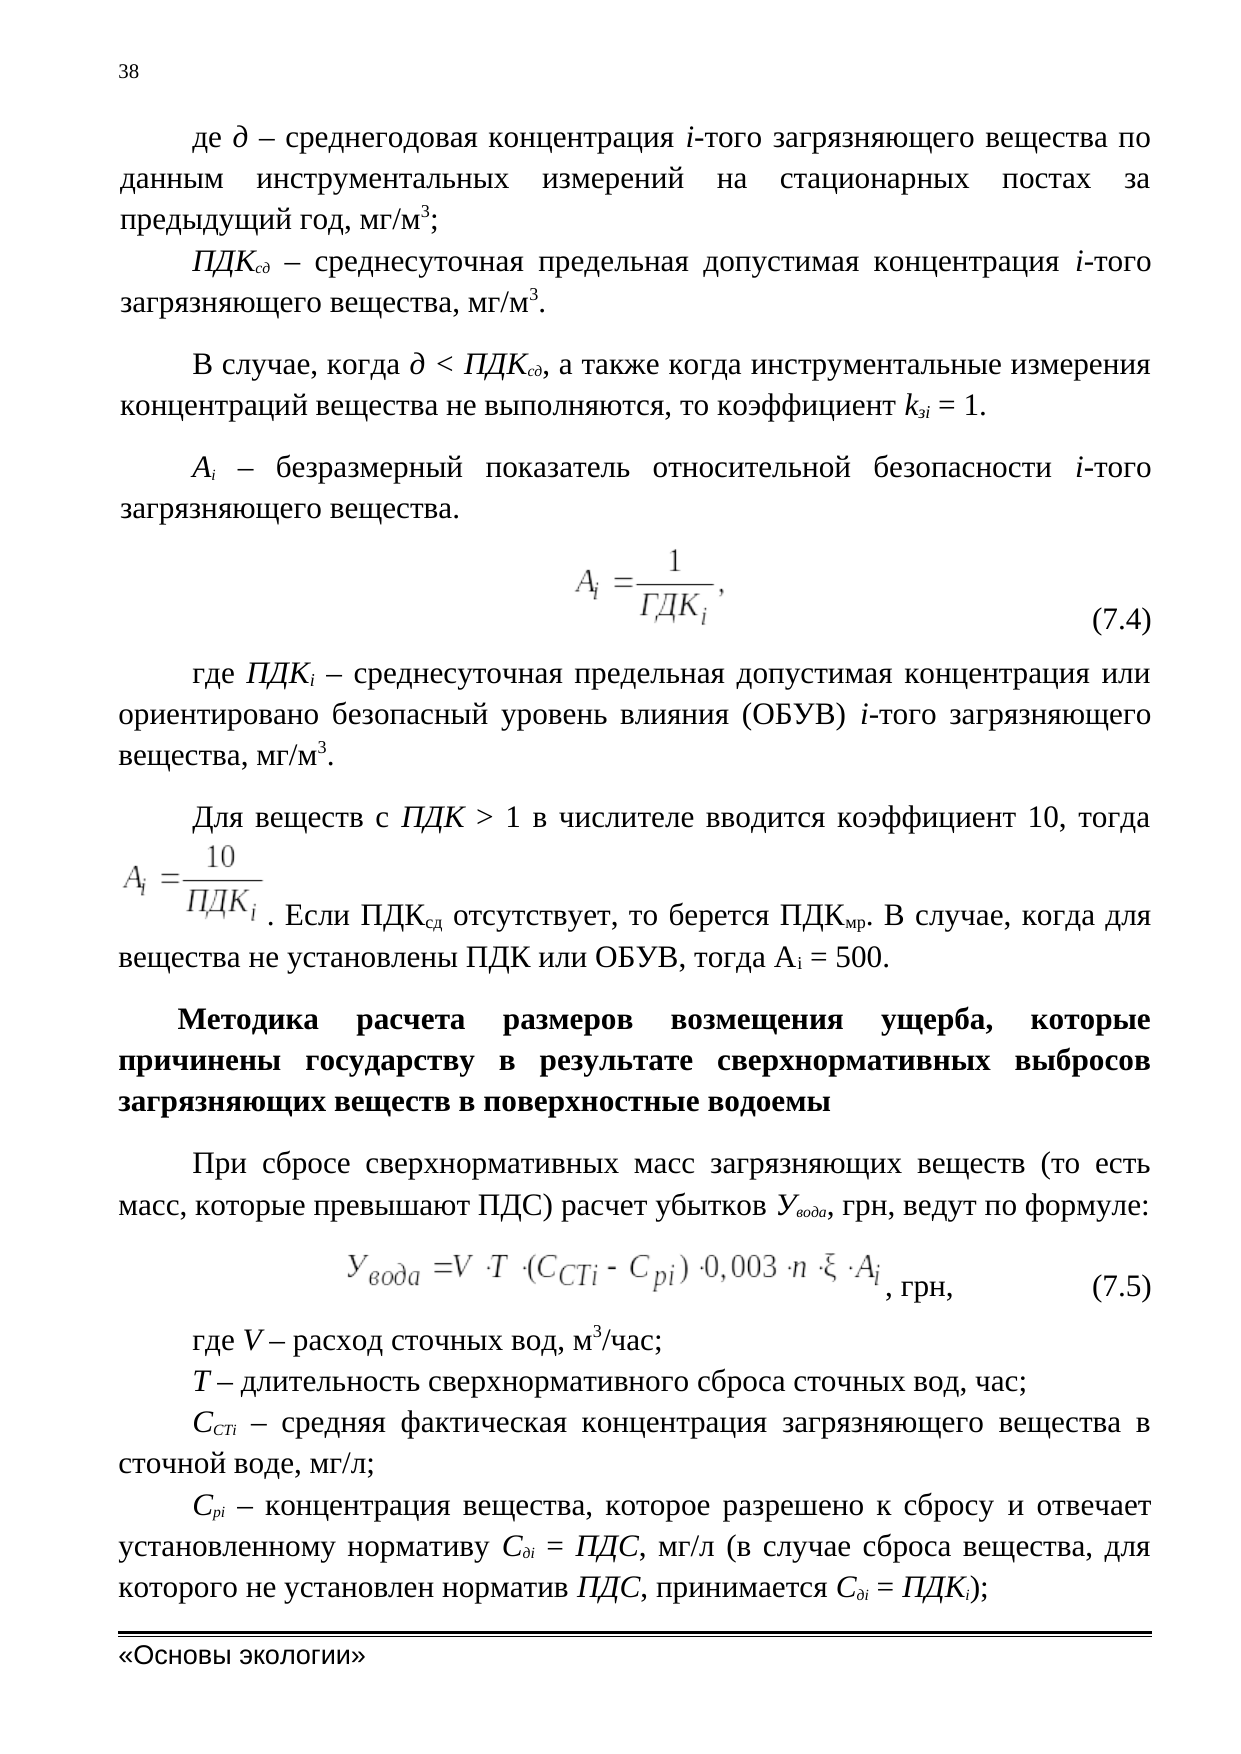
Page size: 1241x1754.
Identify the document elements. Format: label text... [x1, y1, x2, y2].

text В случае, когда д < ПДКсд, а также когда инструментальные измерения концентраций вещества не выполняются, то коэффициент kзi = 1. [120, 345, 1152, 422]
text , грн, (7.5) [118, 1248, 1152, 1303]
text При сбросе сверхнормативных масс загрязняющих веществ (то есть масс, которые превышают ПДС) расчет убытков Увода, грн, ведут по формуле: [118, 1144, 1152, 1222]
list Аi – безразмерный показатель относительной безопасности i-того загрязняющего вещества. [120, 448, 1152, 526]
text Методика расчета размеров возмещения ущерба, которые причинены государству в результате сверхнормативных выбросов загрязняющих веществ в поверхностные водоемы [118, 1000, 1152, 1118]
text где ПДКi – среднесуточная предельная допустимая концентрация или ориентировано безопасный уровень влияния (ОБУВ) i-того загрязняющего вещества, мг/м3. [118, 654, 1152, 772]
text де д – среднегодовая концентрация i-того загрязняющего вещества по данным инструментальных измерений на стационарных постах за предыдущий год, мг/м3; [120, 118, 1152, 237]
text (7.4) [118, 543, 1152, 636]
text ССТi – средняя фактическая концентрация загрязняющего вещества в сточной воде, мг/л; [118, 1403, 1152, 1481]
text Для веществ с ПДК > 1 в числителе вводится коэффициент 10, тогда . Если ПДКсд отсутствует, то берется ПДКмр. В случае, когда для вещества не установлены ПДК или ОБУВ, тогда Аi = 500. [118, 799, 1152, 974]
text где V – расход сточных вод, м3/час; [118, 1321, 1152, 1357]
text Т – длительность сверхнормативного сброса сточных вод, час; [118, 1362, 1152, 1398]
text ПДКсд – среднесуточная предельная допустимая концентрация i-того загрязняющего вещества, мг/м3. [120, 242, 1152, 319]
text Срi – концентрация вещества, которое разрешено к сбросу и отвечает установленному нормативу Сдi = ПДС, мг/л (в случае сброса вещества, для которого не установлен норматив ПДС, принимается Сдi = ПДКi); [118, 1486, 1152, 1604]
